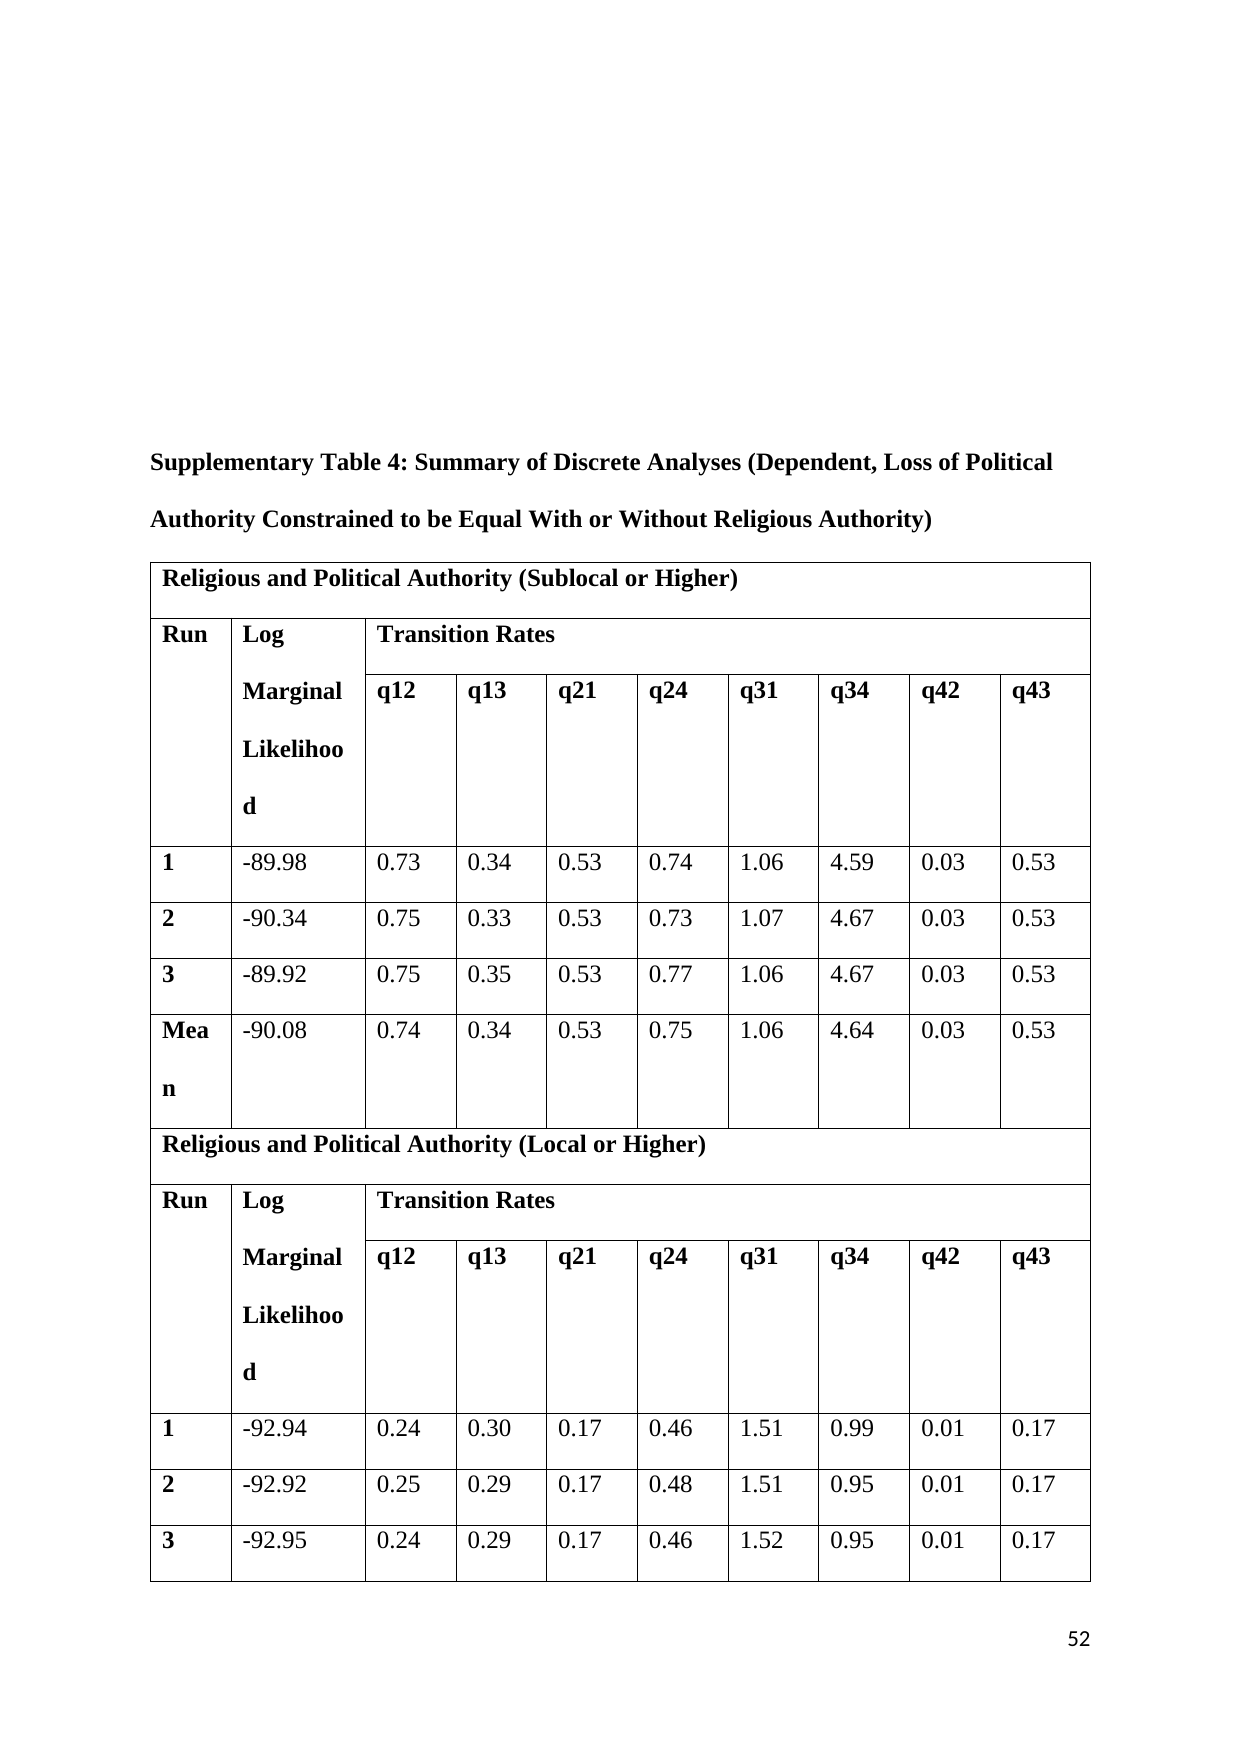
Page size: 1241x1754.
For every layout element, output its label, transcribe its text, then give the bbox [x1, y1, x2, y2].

table_cell 1.06 [729, 1015, 818, 1128]
table_cell 1 [151, 1414, 231, 1468]
table_cell -92.92 [232, 1470, 365, 1524]
table_cell 0.73 [638, 903, 728, 958]
table_cell 0.74 [638, 847, 728, 902]
table_cell 0.29 [457, 1470, 546, 1524]
table_cell -89.98 [232, 847, 365, 902]
table_cell 0.01 [910, 1414, 1000, 1468]
table_cell 0.24 [366, 1414, 456, 1468]
table_cell 3 [151, 959, 231, 1014]
table_cell q24 [638, 675, 728, 846]
table_cell q21 [547, 675, 637, 846]
table_cell Run [151, 619, 231, 846]
table_cell Transition Rates [366, 619, 1090, 674]
table_cell 0.46 [638, 1414, 728, 1468]
table_cell Mean [151, 1015, 231, 1128]
table_cell q13 [457, 675, 546, 846]
table_cell q43 [1001, 1241, 1090, 1412]
table_cell 0.03 [910, 847, 1000, 902]
table_cell 0.53 [1001, 959, 1090, 1014]
table_cell Transition Rates [366, 1185, 1090, 1240]
table_cell 4.59 [819, 847, 909, 902]
table_cell 0.99 [819, 1414, 909, 1468]
table_cell 0.03 [910, 959, 1000, 1014]
table_cell 0.24 [366, 1526, 456, 1581]
table_cell 1 [151, 847, 231, 902]
table_cell q34 [819, 1241, 909, 1412]
table_cell 3 [151, 1526, 231, 1581]
table_cell -89.92 [232, 959, 365, 1014]
table_cell -92.95 [232, 1526, 365, 1581]
table_cell 0.25 [366, 1470, 456, 1524]
table_cell 0.03 [910, 1015, 1000, 1128]
table_cell 0.01 [910, 1526, 1000, 1581]
table_cell q42 [910, 1241, 1000, 1412]
table_cell 1.51 [729, 1414, 818, 1468]
subtitle Supplementary Table 4: Summary of Discrete Analyses (Dependent, Loss of Political Authority Constrained to be Equal With or Without Religious Authority) [150, 447, 1090, 533]
table_cell q31 [729, 1241, 818, 1412]
table_cell Log Marginal Likelihood [232, 1185, 365, 1412]
table_cell 0.03 [910, 903, 1000, 958]
table_cell 0.17 [547, 1526, 637, 1581]
table_cell 1.52 [729, 1526, 818, 1581]
table_cell 0.53 [547, 847, 637, 902]
table_cell 0.75 [638, 1015, 728, 1128]
table_cell 0.53 [547, 959, 637, 1014]
table_cell 0.30 [457, 1414, 546, 1468]
table_cell 4.64 [819, 1015, 909, 1128]
table_cell 2 [151, 1470, 231, 1524]
table_cell q12 [366, 1241, 456, 1412]
table_cell 4.67 [819, 903, 909, 958]
table_cell -90.34 [232, 903, 365, 958]
table_cell q13 [457, 1241, 546, 1412]
table_cell 0.75 [366, 959, 456, 1014]
table_cell 1.06 [729, 959, 818, 1014]
table_cell 0.95 [819, 1526, 909, 1581]
table_cell q34 [819, 675, 909, 846]
table_cell 0.48 [638, 1470, 728, 1524]
table_cell q12 [366, 675, 456, 846]
table_cell 0.17 [547, 1414, 637, 1468]
table_cell 0.77 [638, 959, 728, 1014]
table_cell q24 [638, 1241, 728, 1412]
table_cell 0.34 [457, 847, 546, 902]
table_cell 0.73 [366, 847, 456, 902]
table_cell 0.17 [1001, 1470, 1090, 1524]
table_cell 1.07 [729, 903, 818, 958]
table_cell 0.17 [547, 1470, 637, 1524]
table_cell q21 [547, 1241, 637, 1412]
table_header Religious and Political Authority (Sublocal or Higher) [151, 563, 1090, 618]
table_cell 2 [151, 903, 231, 958]
table_cell 0.01 [910, 1470, 1000, 1524]
table_cell 0.95 [819, 1470, 909, 1524]
table_cell Run [151, 1185, 231, 1412]
table_cell 0.33 [457, 903, 546, 958]
table_cell 0.53 [1001, 903, 1090, 958]
table_cell 0.53 [547, 903, 637, 958]
table_cell 0.46 [638, 1526, 728, 1581]
table_cell 4.67 [819, 959, 909, 1014]
table_cell 0.74 [366, 1015, 456, 1128]
table_cell 0.17 [1001, 1526, 1090, 1581]
table_cell 0.53 [547, 1015, 637, 1128]
table_cell q43 [1001, 675, 1090, 846]
table_cell 0.53 [1001, 847, 1090, 902]
table_cell 1.51 [729, 1470, 818, 1524]
table_cell 1.06 [729, 847, 818, 902]
table_cell q42 [910, 675, 1000, 846]
table_cell Log Marginal Likelihood [232, 619, 365, 846]
table_cell q31 [729, 675, 818, 846]
table_cell -90.08 [232, 1015, 365, 1128]
table_cell 0.17 [1001, 1414, 1090, 1468]
table_cell 0.75 [366, 903, 456, 958]
table_cell 0.53 [1001, 1015, 1090, 1128]
table_cell 0.35 [457, 959, 546, 1014]
table_cell -92.94 [232, 1414, 365, 1468]
table_cell 0.29 [457, 1526, 546, 1581]
table_cell Religious and Political Authority (Local or Higher) [151, 1129, 1090, 1184]
table_cell 0.34 [457, 1015, 546, 1128]
